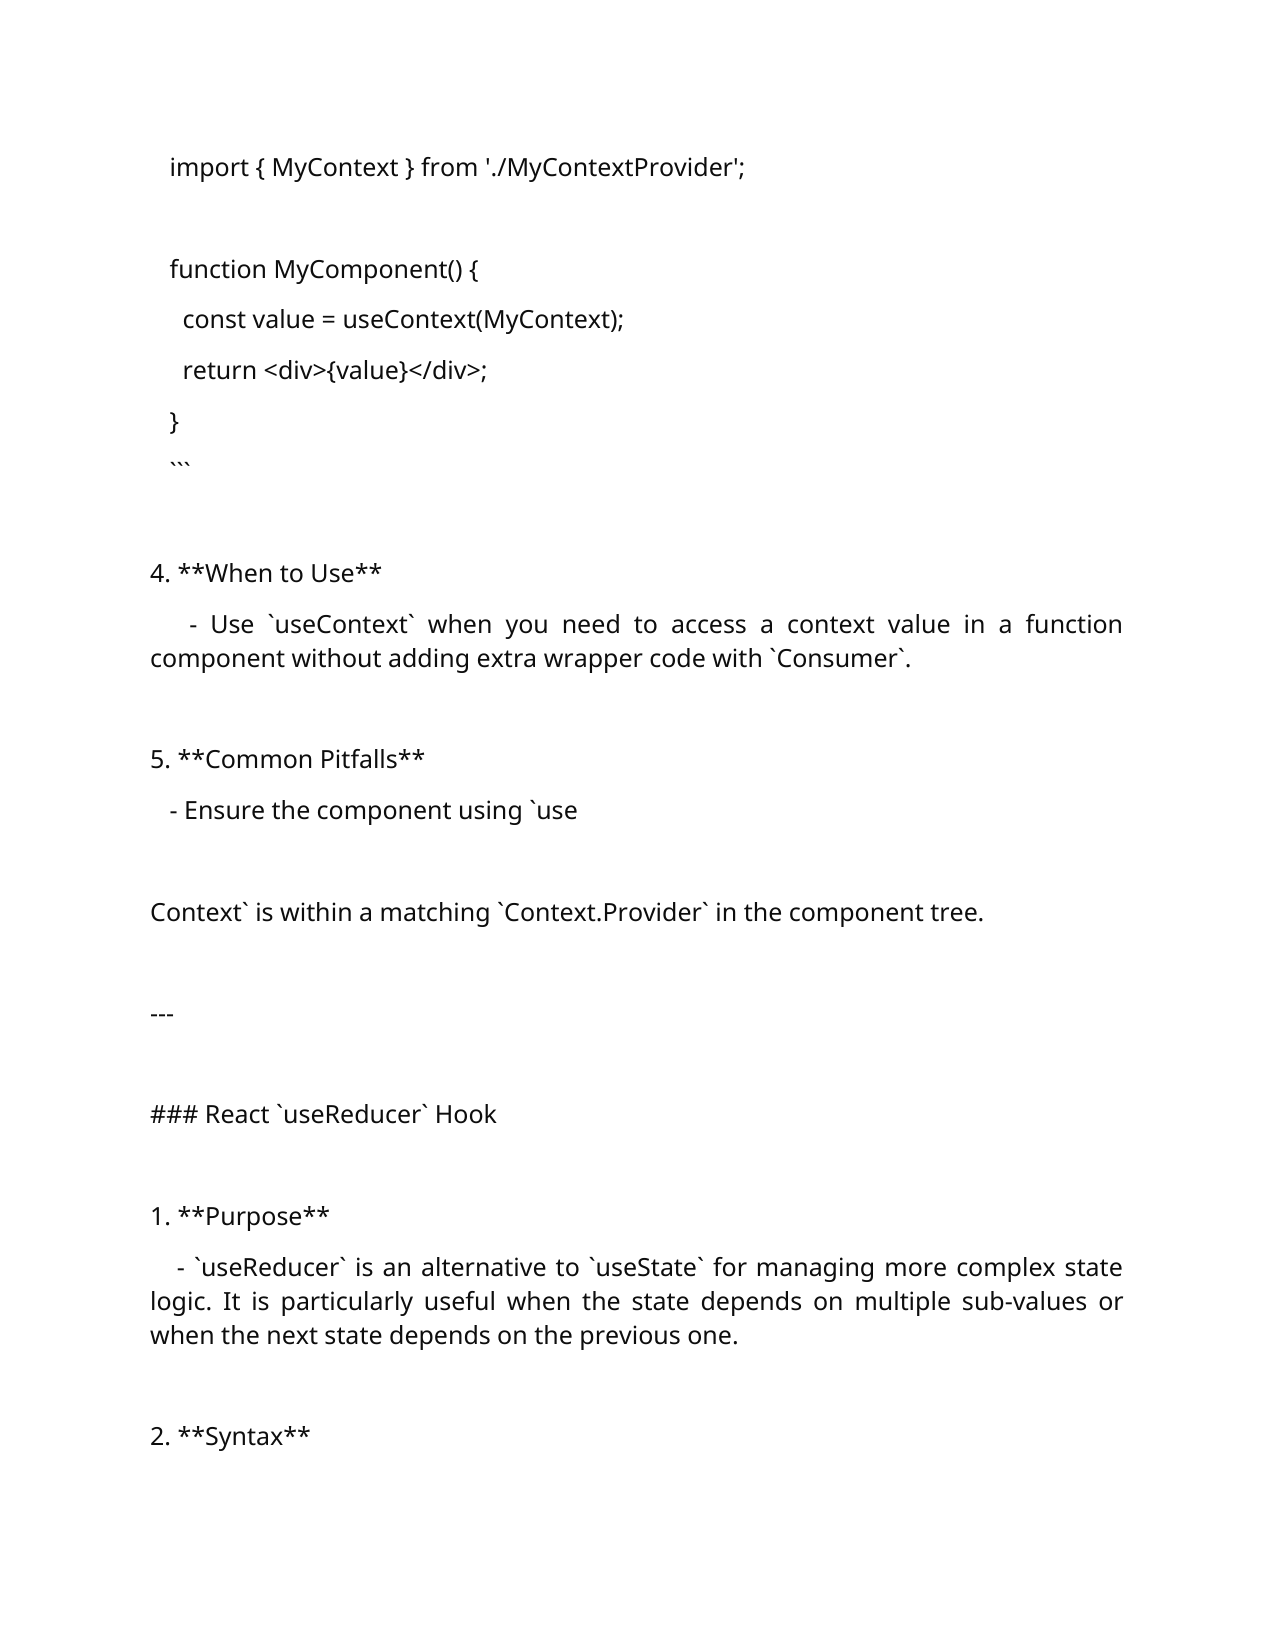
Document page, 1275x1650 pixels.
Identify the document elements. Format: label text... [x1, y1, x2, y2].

text - Use `useContext` when you need to access a context value in a function component without adding extra wrapper code with `Consumer`. [150, 607, 1125, 675]
text } [150, 404, 1125, 438]
text import { MyContext } from './MyContextProvider'; [150, 150, 1125, 184]
text ``` [150, 454, 1125, 488]
text 5. **Common Pitfalls** [150, 742, 1125, 776]
text 1. **Purpose** [150, 1199, 1125, 1233]
text --- [150, 996, 1125, 1030]
text - `useReducer` is an alternative to `useState` for managing more complex state logic. It is particularly useful when the state depends on multiple sub-values or when the next state depends on the previous one. [150, 1249, 1125, 1352]
text function MyComponent() { [150, 251, 1125, 286]
text ### React `useReducer` Hook [150, 1097, 1125, 1131]
text - Ensure the component using `use [150, 793, 1125, 827]
text 4. **When to Use** [150, 556, 1125, 590]
text const value = useContext(MyContext); [150, 302, 1125, 336]
text return <div>{value}</div>; [150, 353, 1125, 387]
text Context` is within a matching `Context.Provider` in the component tree. [150, 894, 1125, 928]
text 2. **Syntax** [150, 1419, 1125, 1453]
